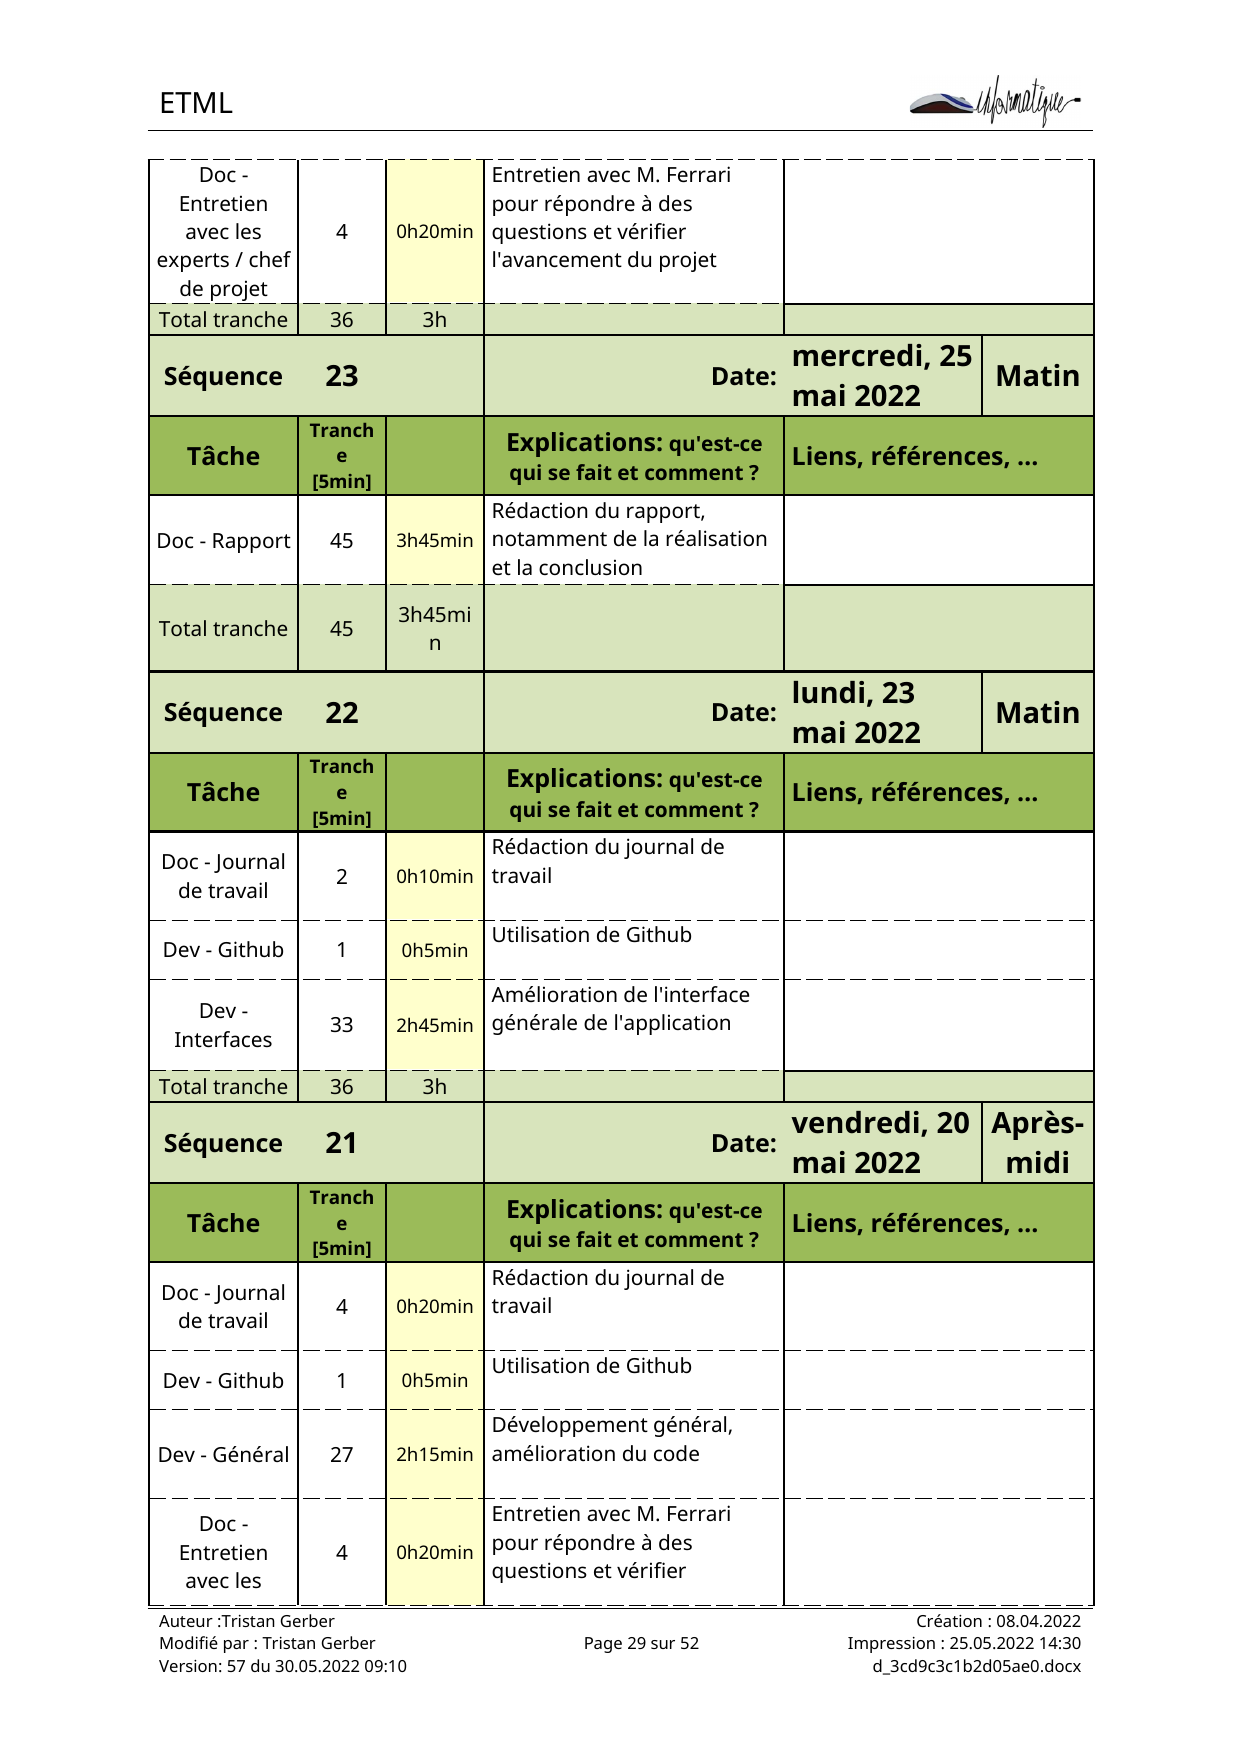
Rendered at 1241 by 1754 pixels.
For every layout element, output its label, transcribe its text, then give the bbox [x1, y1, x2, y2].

table_cell Après-midi [983, 1103, 1093, 1182]
table_cell Doc - Entretien avec les experts / chef de projet [150, 159, 298, 302]
table_cell 3h [387, 1070, 483, 1101]
table_cell 3h45min [387, 496, 483, 584]
table_cell Dev - Github [150, 920, 297, 979]
table_cell [785, 1350, 1093, 1409]
table_cell Tranche [5min] [299, 754, 385, 830]
table_cell 4 [299, 1263, 385, 1350]
table_cell Utilisation de Github [485, 1350, 783, 1409]
table_cell [387, 417, 483, 494]
table_cell Séquence [150, 673, 298, 752]
table_cell Matin [983, 673, 1093, 752]
table_cell Utilisation de Github [485, 920, 783, 979]
table_cell 21 [298, 1103, 386, 1182]
table_cell [785, 586, 1093, 670]
table_cell Total tranche [150, 1070, 297, 1101]
table_cell 36 [299, 1070, 385, 1101]
table_cell Rédaction du journal de travail [485, 833, 783, 919]
table_cell [387, 754, 483, 830]
table_cell Tâche [150, 754, 297, 830]
table_cell Séquence [150, 336, 298, 415]
table_cell 2h45min [387, 979, 483, 1069]
table_cell 4 [299, 1498, 385, 1605]
table_cell [785, 496, 1093, 584]
table_cell Dev - Github [150, 1350, 297, 1409]
table_cell [785, 1409, 1093, 1498]
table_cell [150, 1498, 297, 1605]
table_cell Tranche [5min] [299, 1184, 385, 1261]
table_cell Explications: qu'est-ce qui se fait et comment ? [485, 754, 783, 830]
table_cell 0h5min [387, 1350, 483, 1409]
table_cell [785, 1072, 1093, 1101]
table_cell [485, 584, 783, 670]
table_cell Explications: qu'est-ce qui se fait et comment ? [485, 417, 783, 494]
table_cell Doc - Journal de travail [150, 833, 297, 919]
table_cell Total tranche [150, 584, 297, 670]
table_cell 2 [299, 833, 385, 919]
table_cell 4 [298, 159, 386, 302]
table_cell Explications: qu'est-ce qui se fait et comment ? [485, 1184, 783, 1261]
table_cell 3h45min [387, 584, 483, 670]
table_cell Liens, références, … [785, 754, 1093, 830]
table_cell 0h5min [387, 920, 483, 979]
table_cell 0h20min [387, 1263, 483, 1350]
table_cell [485, 1070, 783, 1101]
table_cell [785, 1498, 1093, 1605]
table_cell Dev - Interfaces [150, 979, 297, 1069]
table_cell Date: [485, 673, 784, 752]
table_cell 3h [387, 303, 483, 334]
table_cell Développement général, amélioration du code [485, 1409, 783, 1498]
table_cell Liens, références, … [785, 417, 1093, 494]
table_cell Date: [485, 336, 784, 415]
table_cell [785, 1263, 1093, 1350]
table_cell Total tranche [150, 303, 297, 334]
table_cell 45 [299, 496, 385, 584]
table_cell [386, 336, 483, 415]
table_cell [387, 1184, 483, 1261]
table_cell Matin [983, 336, 1093, 415]
table_cell [785, 833, 1093, 919]
table_cell lundi, 23 mai 2022 [784, 673, 981, 752]
table_cell Doc - Journal de travail [150, 1263, 297, 1350]
table_cell Tâche [150, 1184, 297, 1261]
table_cell 23 [298, 336, 386, 415]
table_cell Date: [485, 1103, 784, 1182]
table_cell mercredi, 25 mai 2022 [784, 336, 981, 415]
table_cell 22 [298, 673, 386, 752]
table_cell [785, 920, 1093, 979]
table_cell 0h10min [387, 833, 483, 919]
table_cell [386, 1103, 483, 1182]
table_cell Entretien avec M. Ferrari pour répondre à des questions et vérifier l'avancement du projet [485, 159, 783, 302]
table_cell 33 [299, 979, 385, 1069]
table_cell 45 [299, 584, 385, 670]
table_cell 1 [299, 1350, 385, 1409]
table_cell [785, 979, 1093, 1069]
table_cell 1 [299, 920, 385, 979]
table_cell [386, 673, 483, 752]
table_cell Amélioration de l'interface générale de l'application [485, 979, 783, 1069]
table_cell Tranche [5min] [299, 417, 385, 494]
table_cell 36 [299, 303, 385, 334]
table_cell [485, 303, 783, 334]
table_cell 0h20min [386, 159, 483, 302]
table_cell Dev - Général [150, 1409, 297, 1498]
table_cell 0h20min [387, 1498, 483, 1605]
table_cell 27 [299, 1409, 385, 1498]
table_cell Rédaction du journal de travail [485, 1263, 783, 1350]
table_cell vendredi, 20 mai 2022 [784, 1103, 981, 1182]
table_cell [785, 305, 1093, 334]
table_cell 2h15min [387, 1409, 483, 1498]
table_cell Séquence [150, 1103, 298, 1182]
table_cell Rédaction du rapport, notamment de la réalisation et la conclusion [485, 496, 783, 584]
table_cell Tâche [150, 417, 297, 494]
table_cell Doc - Rapport [150, 496, 297, 584]
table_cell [485, 1498, 783, 1605]
table_cell Liens, références, … [785, 1184, 1093, 1261]
table_cell [785, 159, 1093, 302]
picture [909, 75, 1082, 128]
